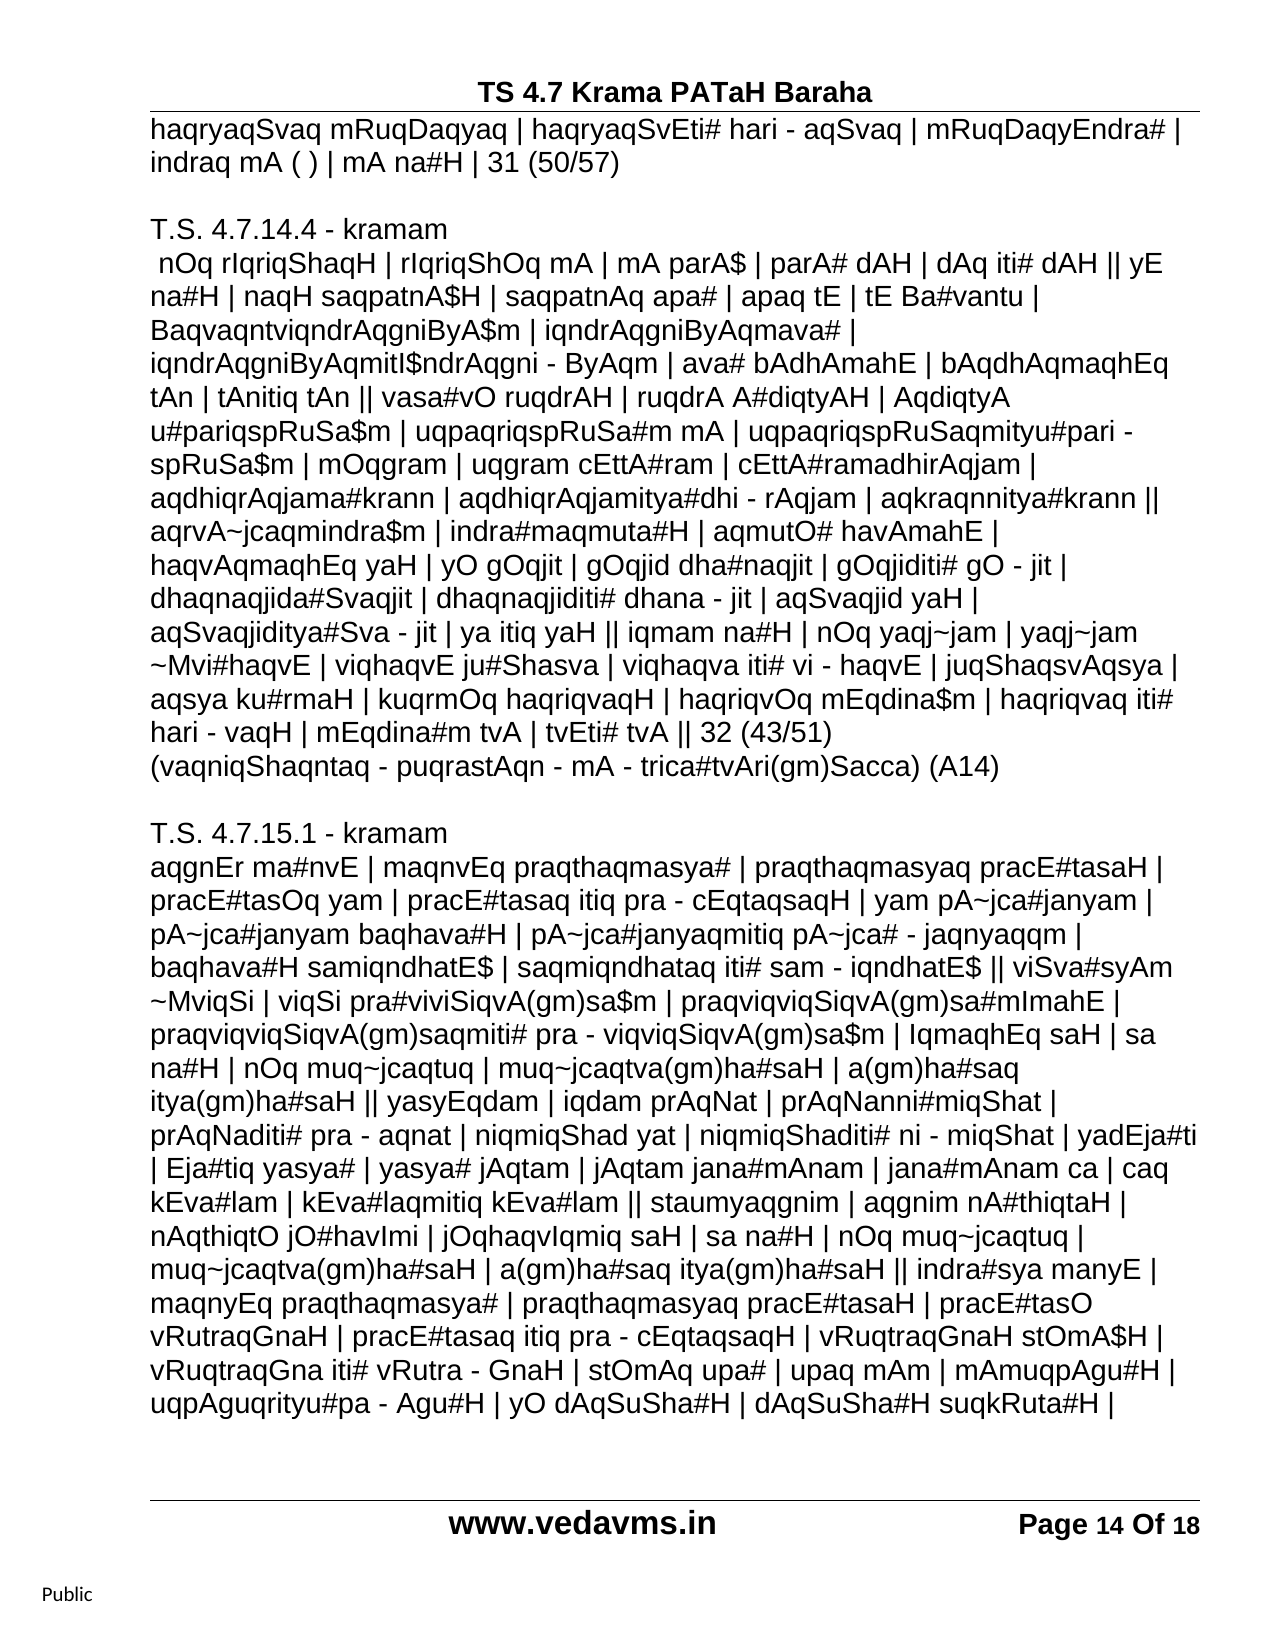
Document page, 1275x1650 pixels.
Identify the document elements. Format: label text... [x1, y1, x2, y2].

text T.S. 4.7.14.4 - kramam [150, 212, 1200, 246]
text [150, 112, 1200, 179]
text T.S. 4.7.15.1 - kramam [150, 816, 1200, 849]
text nOq rIqriqShaqH | rIqriqShOq mA | mA parA$ | parA# dAH | dAq iti# dAH || yE na#H | naqH saqpatnA$H | saqpatnAq apa# | apaq tE | tE Ba#vantu | BaqvaqntviqndrAqgniByA$m | iqndrAqgniByAqmava# | iqndrAqgniByAqmitI$ndrAqgni - ByAqm | ava# bAdhAmahE | bAqdhAqmaqhEq tAn | tAnitiq tAn || vasa#vO ruqdrAH | ruqdrA A#diqtyAH | AqdiqtyA u#pariqspRuSa$m | uqpaqriqspRuSa#m mA | uqpaqriqspRuSaqmityu#pari - spRuSa$m | mOqgram | uqgram cEttA#ram | cEttA#ramadhirAqjam | aqdhiqrAqjama#krann | aqdhiqrAqjamitya#dhi - rAqjam | aqkraqnnitya#krann || aqrvA~jcaqmindra$m | indra#maqmuta#H | aqmutO# havAmahE | haqvAqmaqhEq yaH | yO gOqjit | gOqjid dha#naqjit | gOqjiditi# gO - jit | dhaqnaqjida#Svaqjit | dhaqnaqjiditi# dhana - jit | aqSvaqjid yaH | aqSvaqjiditya#Sva - jit | ya itiq yaH || iqmam na#H | nOq yaqj~jam | yaqj~jam ~Mvi#haqvE | viqhaqvE ju#Shasva | viqhaqva iti# vi - haqvE | juqShaqsvAqsya | aqsya ku#rmaH | kuqrmOq haqriqvaqH | haqriqvOq mEqdina$m | haqriqvaq iti# hari - vaqH | mEqdina#m tvA | tvEti# tvA || 32 (43/51) [150, 246, 1200, 749]
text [150, 849, 1200, 1420]
text (vaqniqShaqntaq - puqrastAqn - mA - trica#tvAri(gm)Sacca) (A14) [150, 749, 1200, 782]
